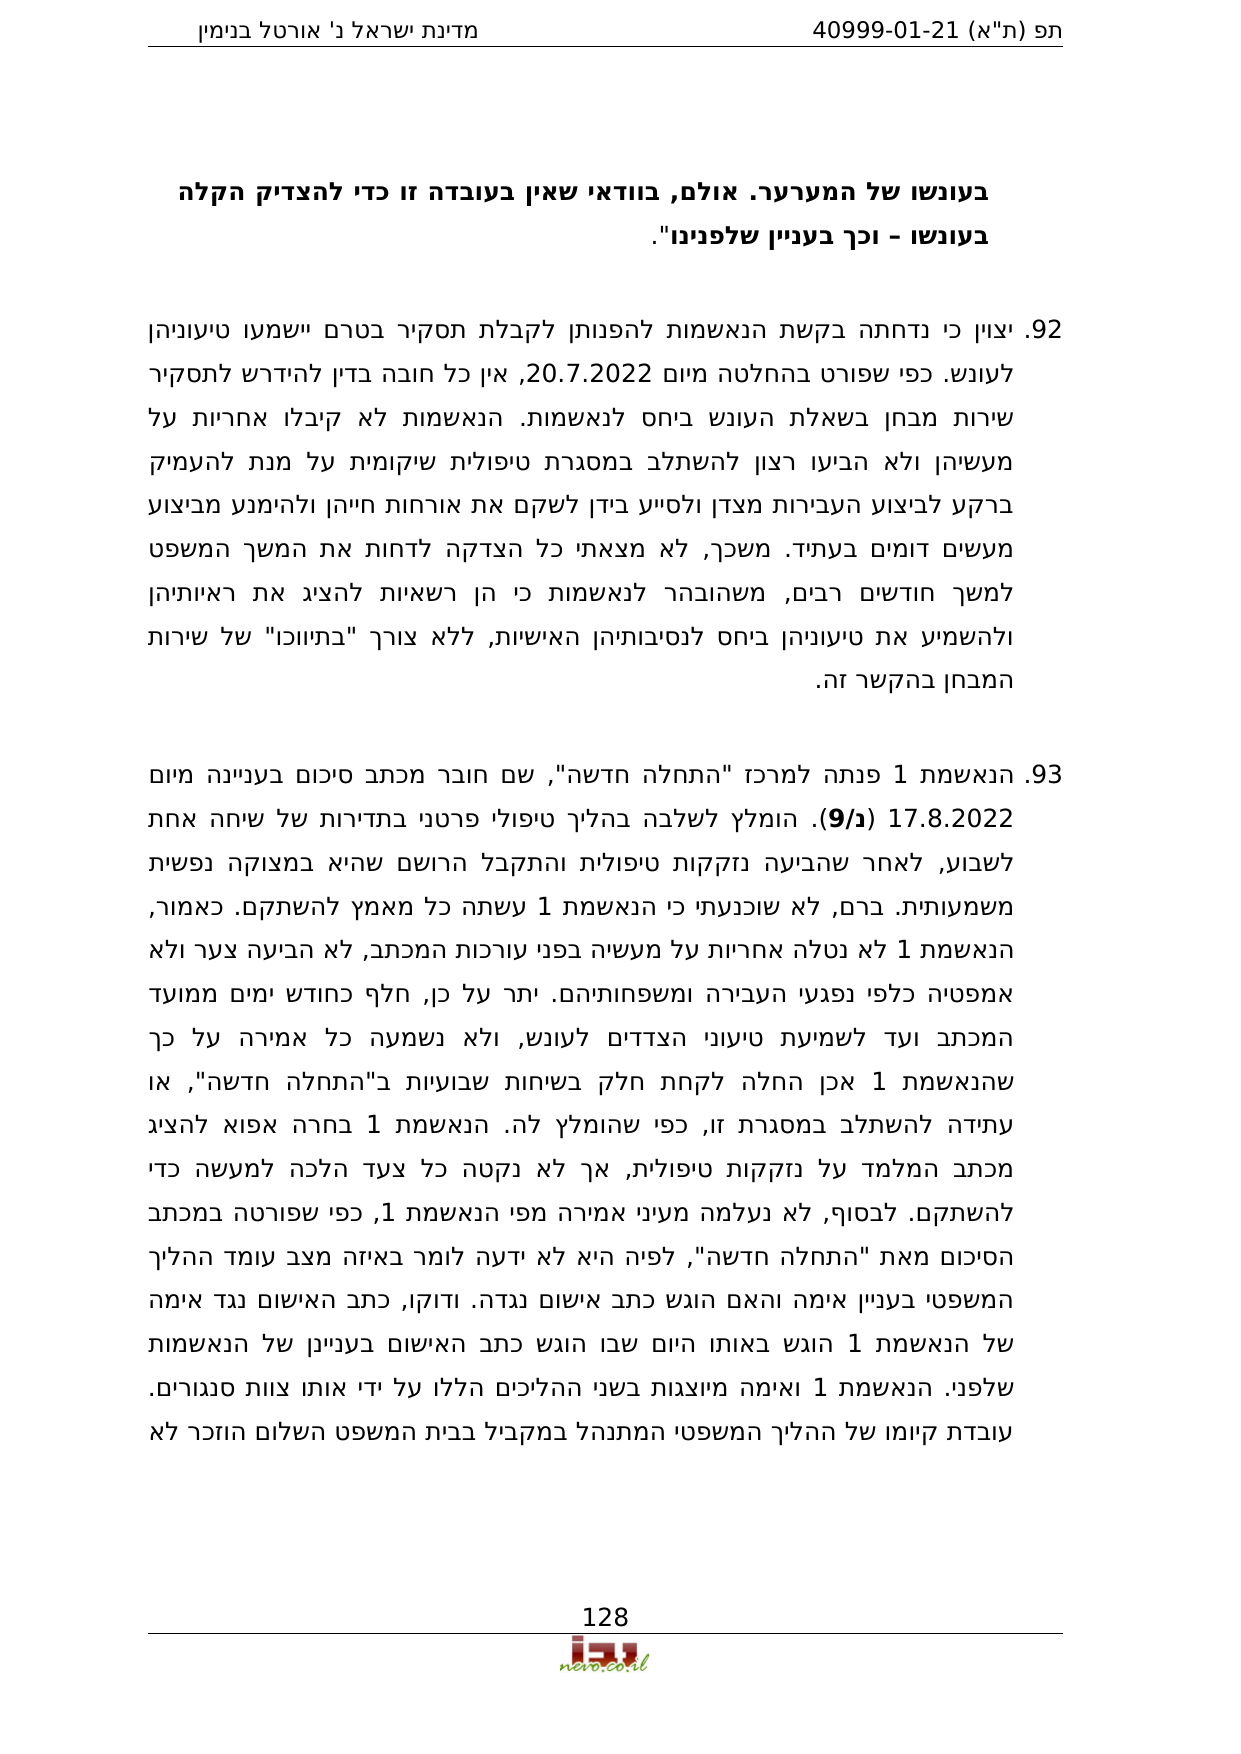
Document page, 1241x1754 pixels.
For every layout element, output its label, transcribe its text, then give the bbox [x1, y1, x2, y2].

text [177, 177, 989, 250]
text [148, 761, 1063, 1446]
text 92. יצוין כי נדחתה בקשת הנאשמות להפנותן לקבלת תסקיר בטרם יישמעו טיעוניהן לעונש. כפי שפורט בהחלטה מיום 20.7.2022, אין כל חובה בדין להידרש לתסקיר שירות מבחן בשאלת העונש ביחס לנאשמות. הנאשמות לא קיבלו אחריות על מעשיהן ולא הביעו רצון להשתלב במסגרת טיפולית שיקומית על מנת להעמיק ברקע לביצוע העבירות מצדן ולסייע בידן לשקם את אורחות חייהן ולהימנע מביצוע מעשים דומים בעתיד. משכך, לא מצאתי כל הצדקה לדחות את המשך המשפט למשך חודשים רבים, משהובהר לנאשמות כי הן רשאיות להציג את ראיותיהן ולהשמיע את טיעוניהן ביחס לנסיבותיהן האישיות, ללא צורך "בתיווכו" של שירות המבחן בהקשר זה. [148, 316, 1063, 695]
picture [559, 1635, 651, 1673]
